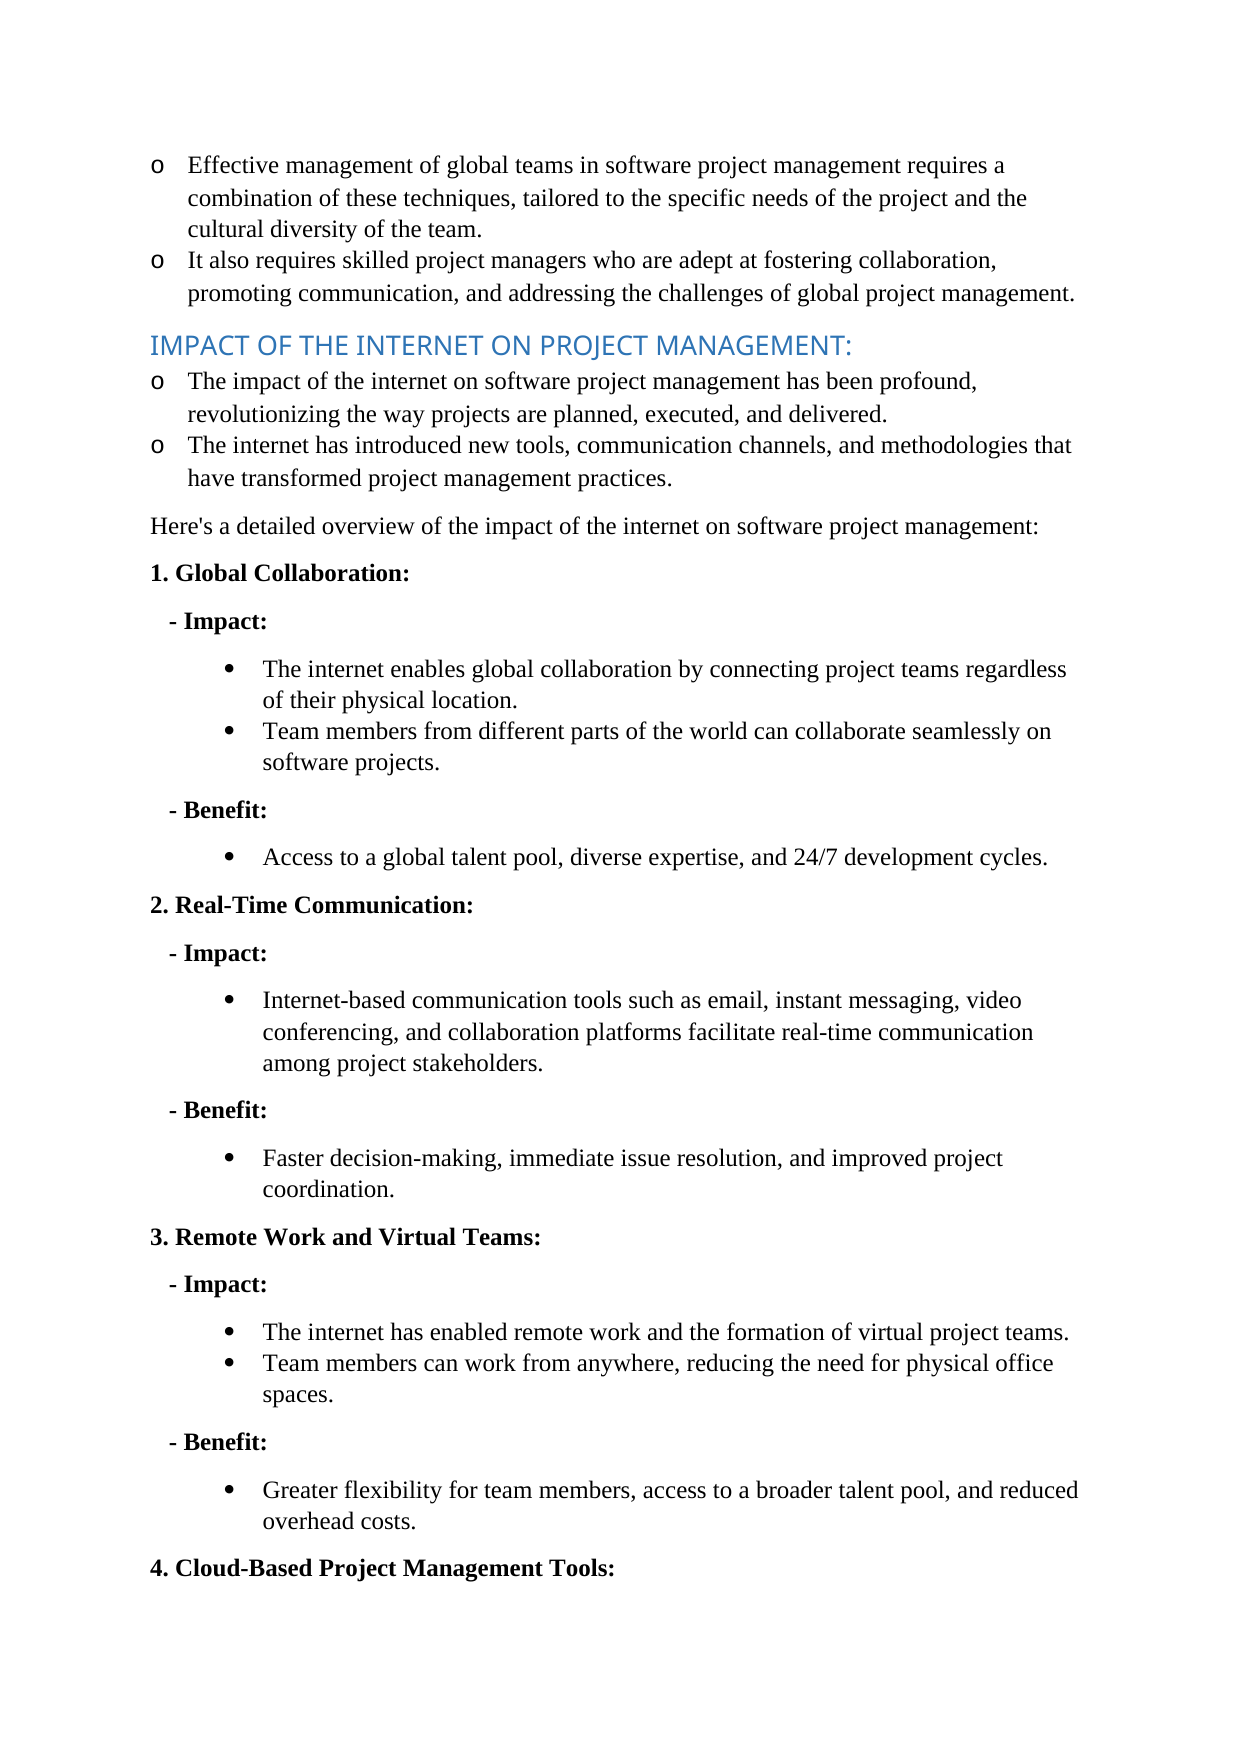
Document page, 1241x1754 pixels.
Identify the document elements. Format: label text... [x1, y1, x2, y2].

subtitle IMPACT OF THE INTERNET ON PROJECT MANAGEMENT: [150, 326, 1090, 363]
text Here's a detailed overview of the impact of the internet on software project management: [150, 511, 1090, 539]
text 2. Real-Time Communication: [150, 890, 1090, 919]
list The internet has introduced new tools, communication channels, and methodologies that have transformed project management practices. [150, 430, 1090, 492]
list Effective management of global teams in software project management requires a combination of these techniques, tailored to the specific needs of the project and the cultural diversity of the team. [150, 150, 1090, 243]
text - Impact: [150, 938, 1090, 967]
text 3. Remote Work and Virtual Teams: [150, 1222, 1090, 1251]
list It also requires skilled project managers who are adept at fostering collaboration, promoting communication, and addressing the challenges of global project management. [150, 245, 1090, 307]
list Team members can work from anywhere, reducing the need for physical office spaces. [225, 1348, 1090, 1408]
list Internet-based communication tools such as email, instant messaging, video conferencing, and collaboration platforms facilitate real-time communication among project stakeholders. [225, 986, 1090, 1076]
list Faster decision-making, immediate issue resolution, and improved project coordination. [225, 1143, 1090, 1203]
text - Benefit: [150, 795, 1090, 823]
text 1. Global Collaboration: [150, 558, 1090, 587]
list The impact of the internet on software project management has been profound, revolutionizing the way projects are planned, executed, and delivered. [150, 366, 1090, 428]
text 4. Cloud-Based Project Management Tools: [150, 1553, 1090, 1582]
list The internet has enabled remote work and the formation of virtual project teams. [225, 1317, 1090, 1346]
list Team members from different parts of the world can collaborate seamlessly on software projects. [225, 716, 1090, 776]
list The internet enables global collaboration by connecting project teams regardless of their physical location. [225, 654, 1090, 714]
list Access to a global talent pool, diverse expertise, and 24/7 development cycles. [225, 842, 1090, 871]
text - Benefit: [150, 1427, 1090, 1456]
list Greater flexibility for team members, access to a broader talent pool, and reduced overhead costs. [225, 1475, 1090, 1534]
text - Benefit: [150, 1095, 1090, 1124]
text - Impact: [150, 606, 1090, 635]
text - Impact: [150, 1269, 1090, 1298]
